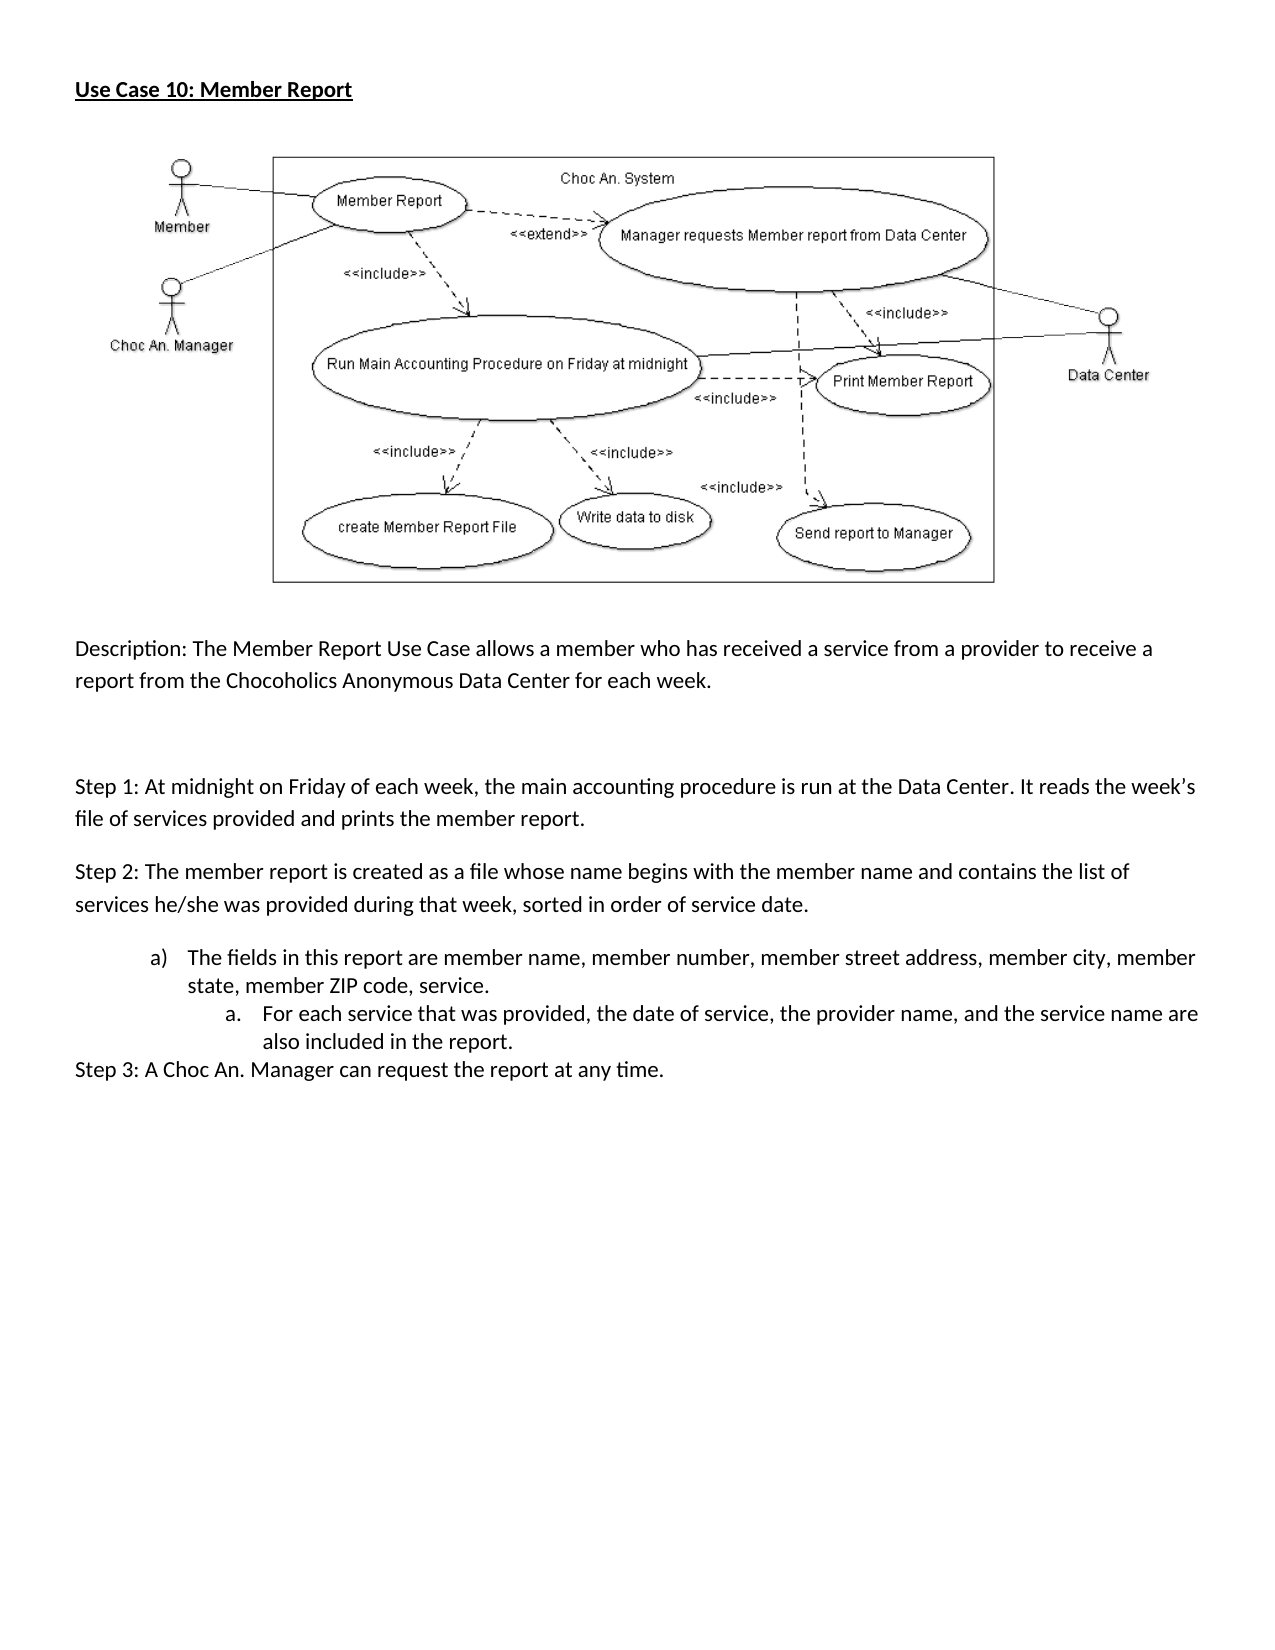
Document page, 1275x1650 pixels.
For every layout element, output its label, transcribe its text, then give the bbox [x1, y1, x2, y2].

list For each service that was provided, the date of service, the provider name, and the service name are also included in the report. [225, 999, 1200, 1055]
text Step 2: The member report is created as a file whose name begins with the member name and contains the list of services he/she was provided during that week, sorted in order of service date. [75, 857, 1200, 918]
list The fields in this report are member name, member number, member street address, member city, member state, member ZIP code, service. [150, 943, 1200, 999]
text Description: The Member Report Use Case allows a member who has received a service from a provider to receive a report from the Chocoholics Anonymous Data Center for each week. [75, 634, 1200, 694]
text Step 1: At midnight on Friday of each week, the main accounting procedure is run at the Data Center. It reads the week’s file of services provided and prints the member report. [75, 772, 1200, 832]
picture [75, 128, 1200, 609]
text Use Case 10: Member Report [75, 75, 1200, 103]
text Step 3: A Choc An. Manager can request the report at any time. [75, 1055, 1200, 1083]
